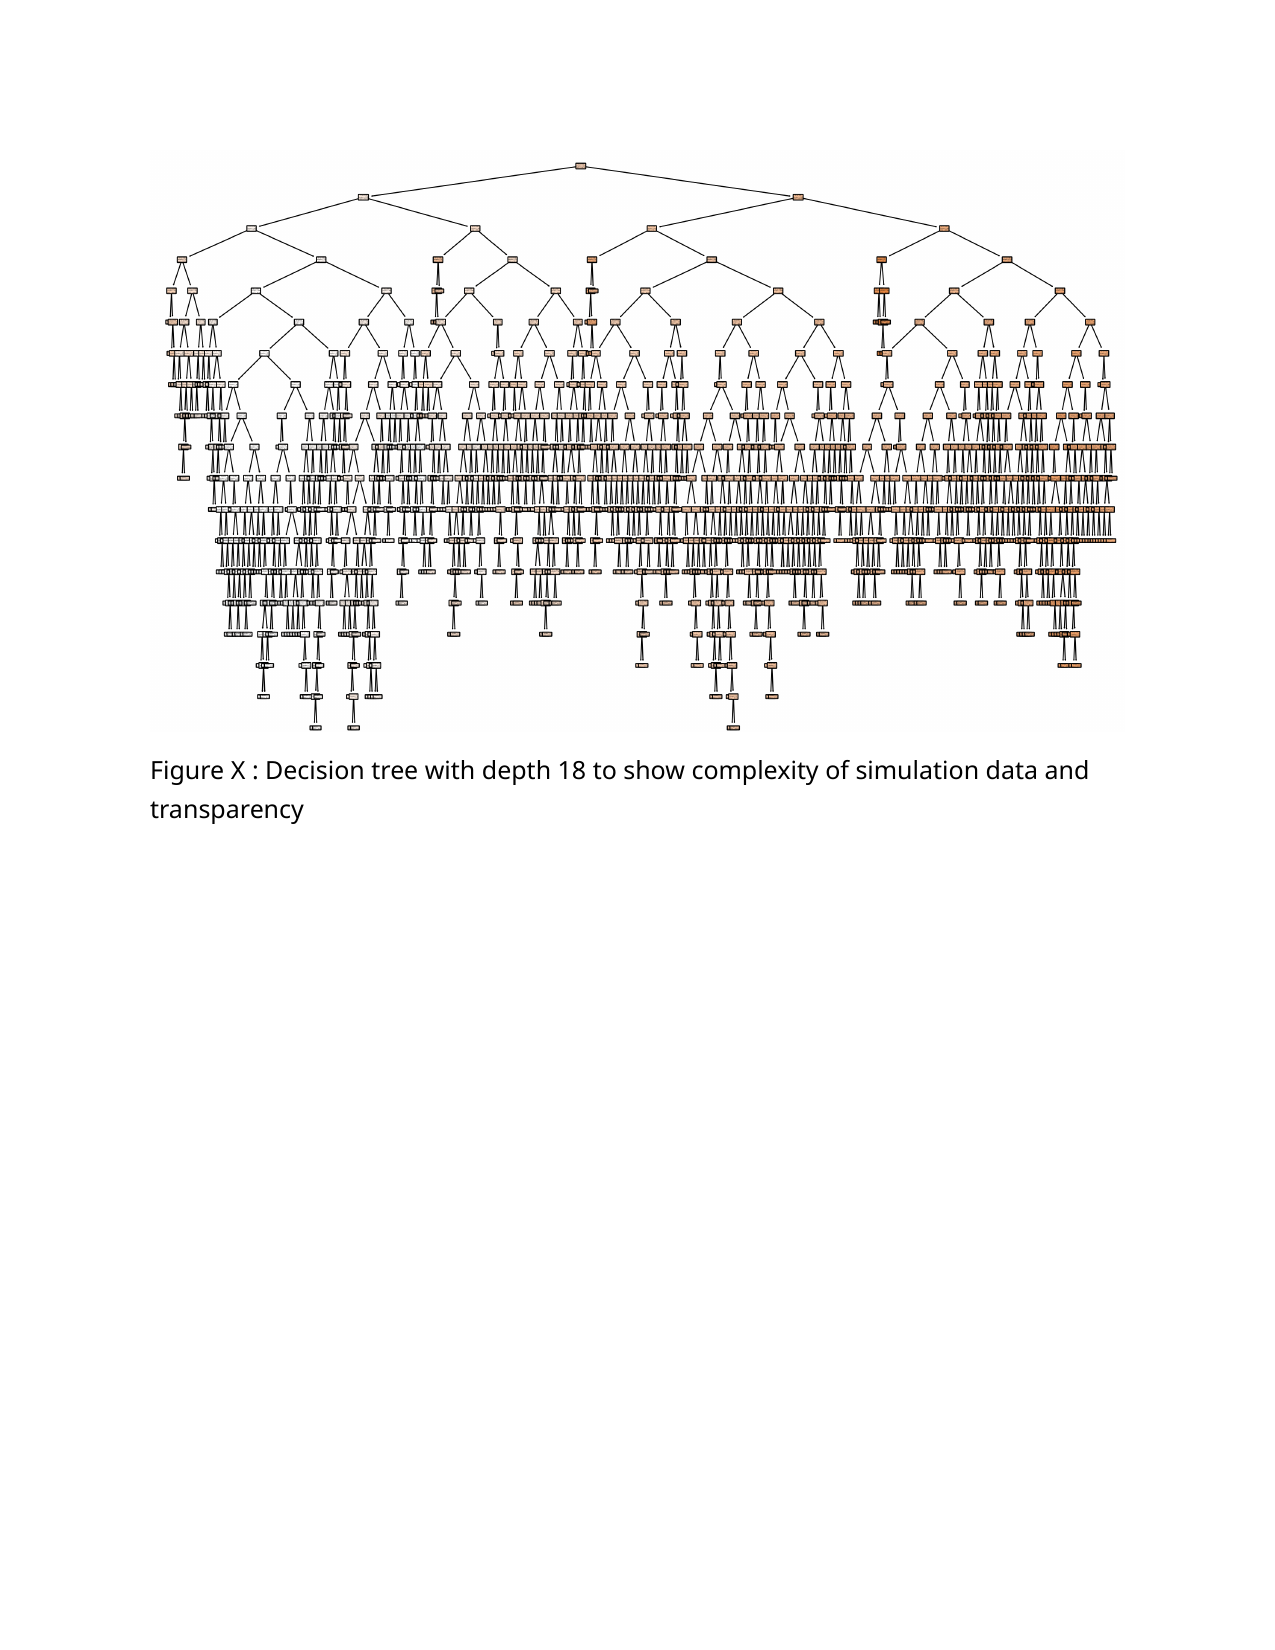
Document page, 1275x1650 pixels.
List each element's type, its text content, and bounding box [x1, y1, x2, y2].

text Figure X : Decision tree with depth 18 to show complexity of simulation data and transparency [150, 753, 1125, 826]
picture [150, 150, 1125, 732]
